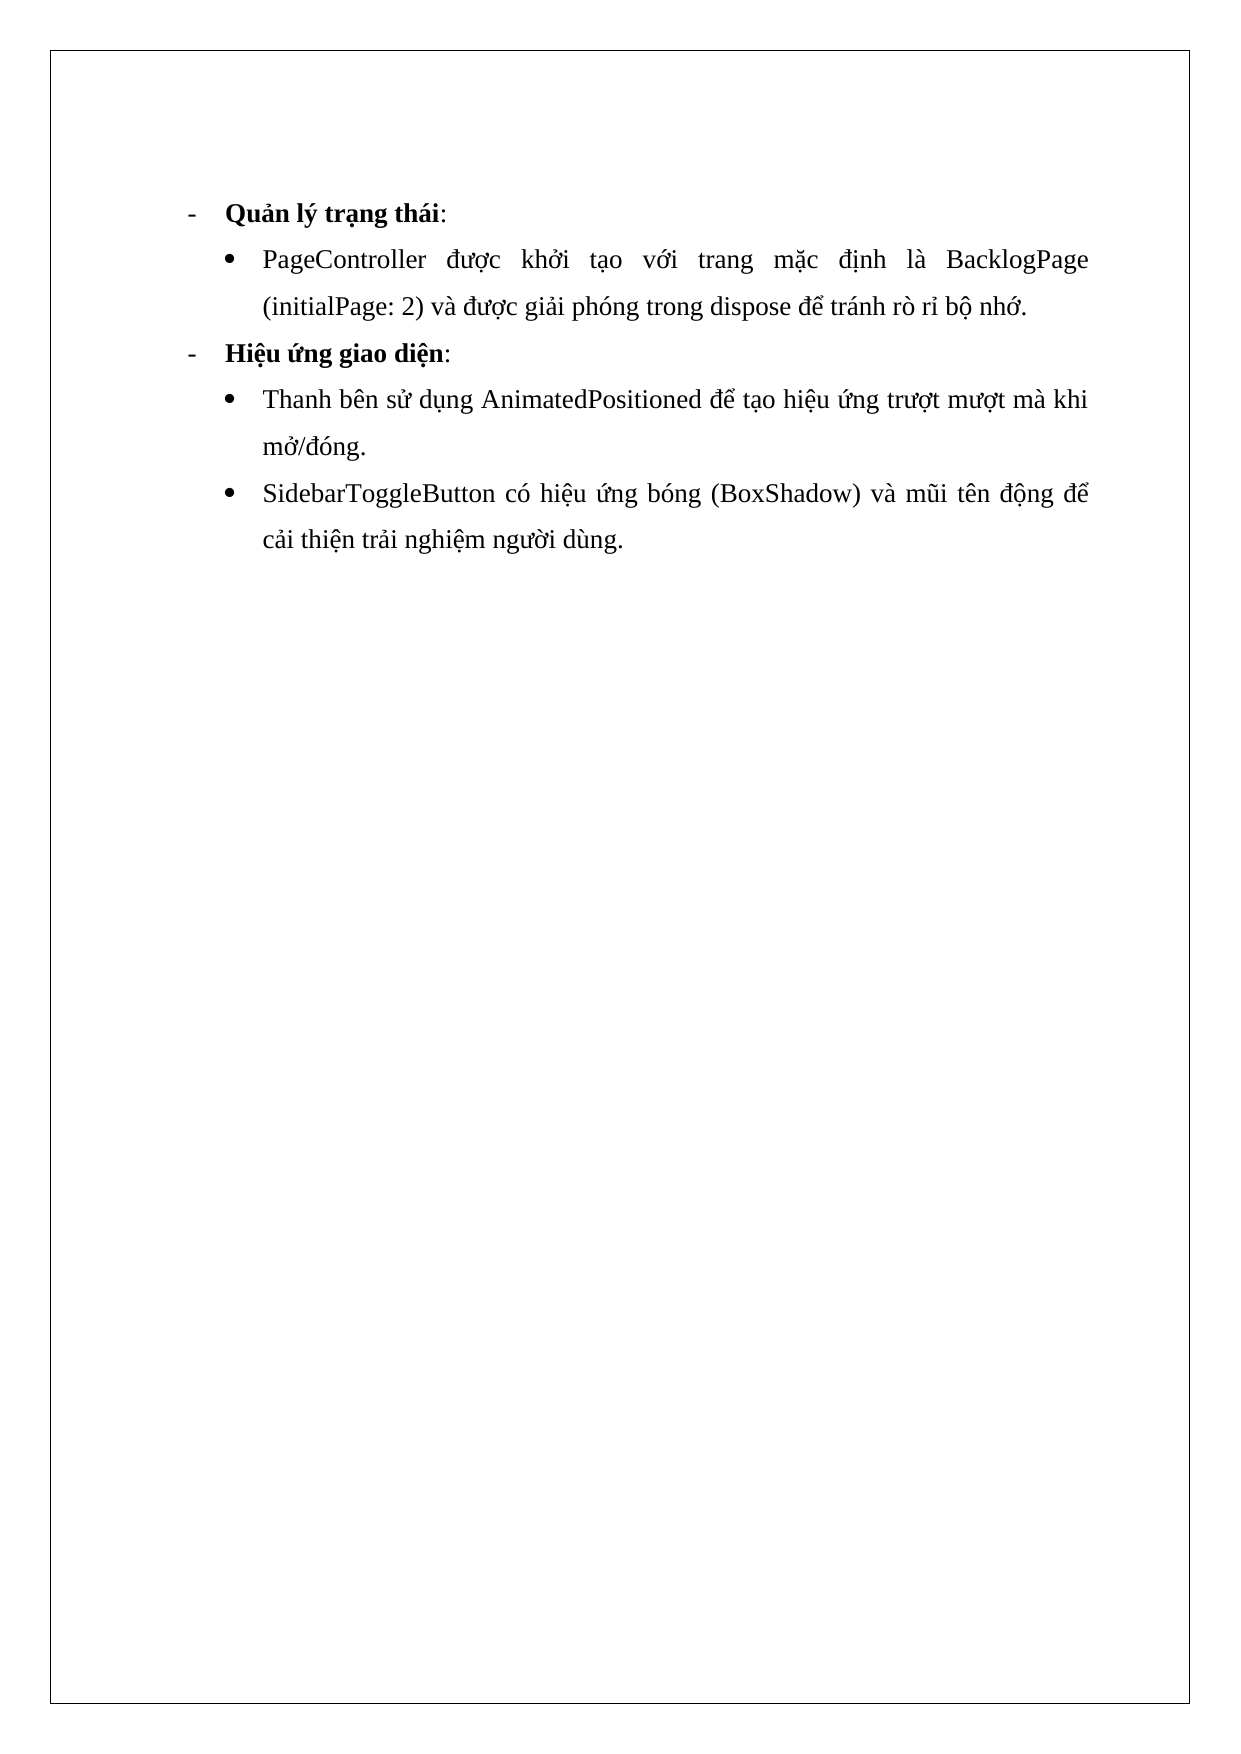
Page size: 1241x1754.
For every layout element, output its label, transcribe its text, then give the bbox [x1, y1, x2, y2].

list SidebarToggleButton có hiệu ứng bóng (BoxShadow) và mũi tên động để cải thiện trải nghiệm người dùng. [225, 477, 1090, 555]
list PageController được khởi tạo với trang mặc định là BacklogPage (initialPage: 2) và được giải phóng trong dispose để tránh rò rỉ bộ nhớ. [225, 243, 1090, 321]
list Thanh bên sử dụng AnimatedPositioned để tạo hiệu ứng trượt mượt mà khi mở/đóng. [225, 383, 1090, 461]
list Quản lý trạng thái: [187, 197, 1090, 228]
list Hiệu ứng giao diện: [187, 337, 1090, 368]
